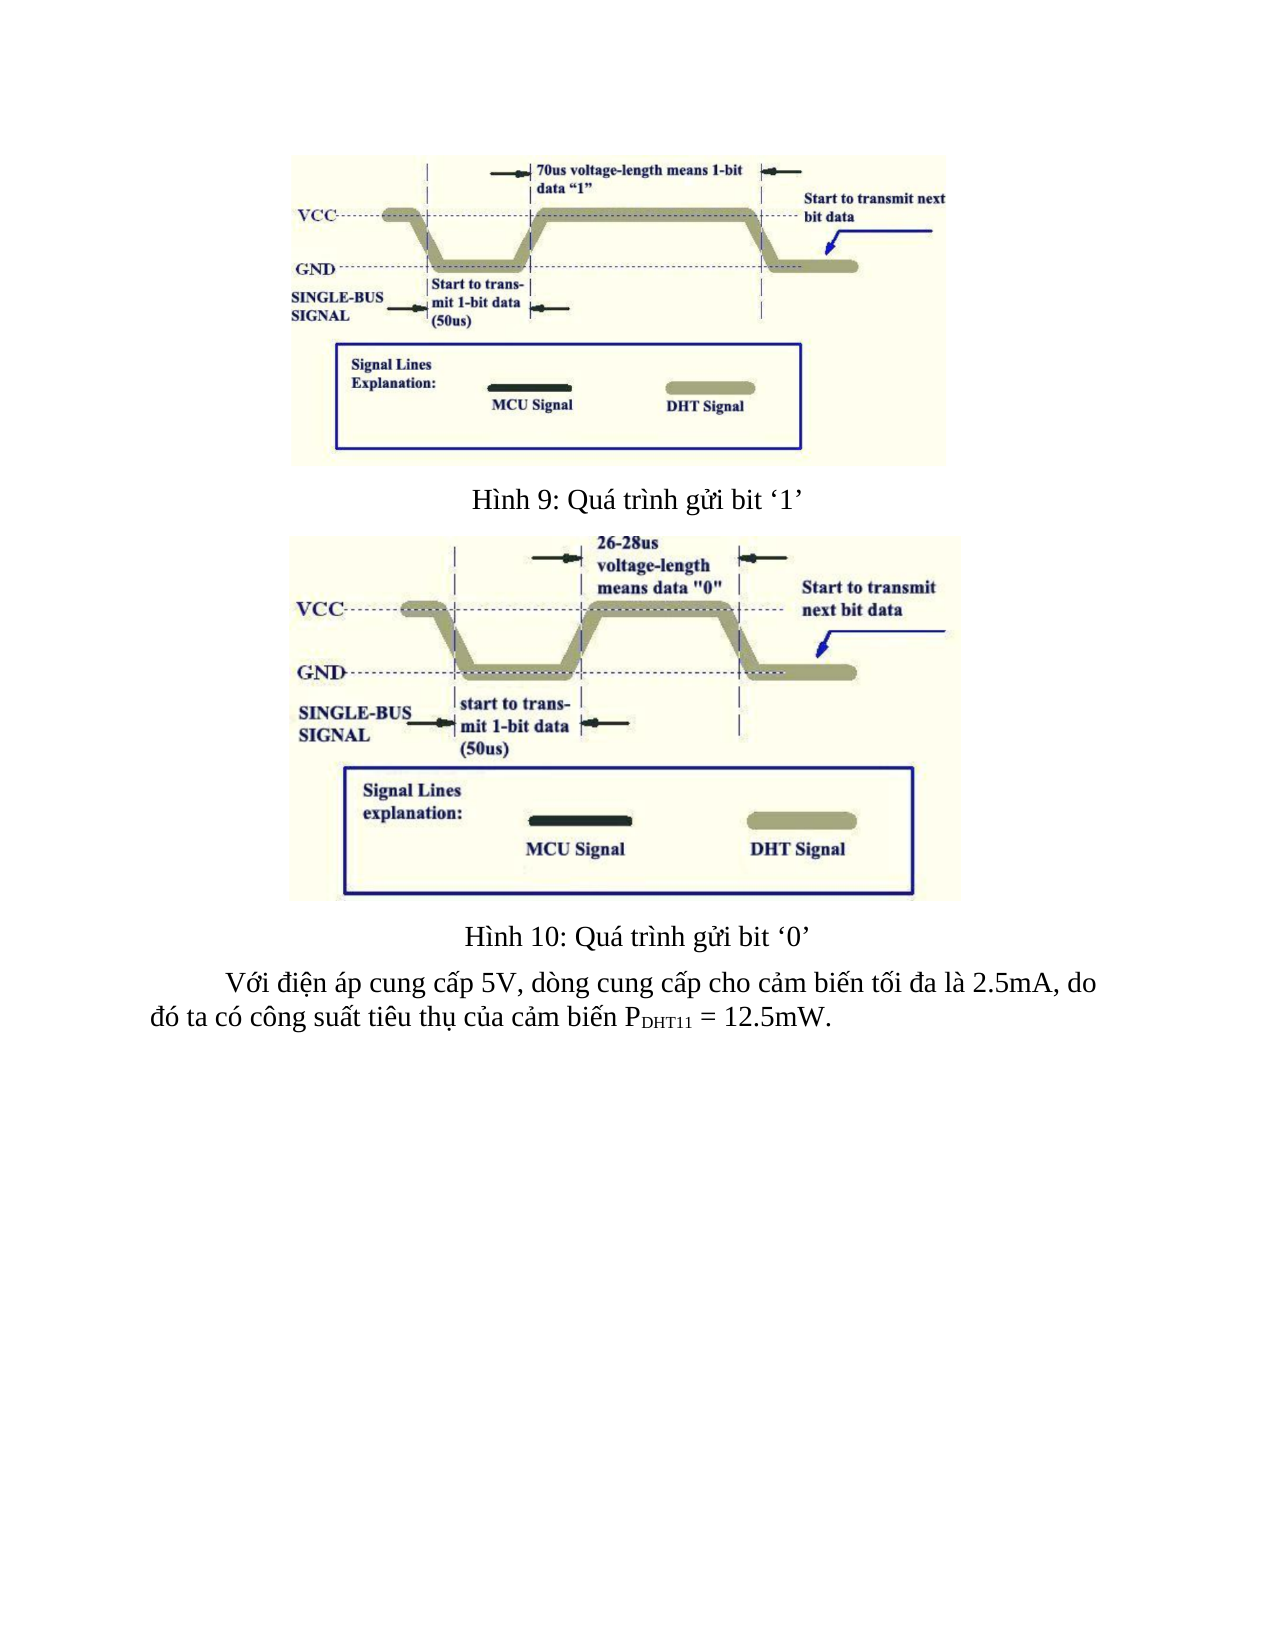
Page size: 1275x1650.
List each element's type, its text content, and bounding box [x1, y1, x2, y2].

text Với điện áp cung cấp 5V, dòng cung cấp cho cảm biến tối đa là 2.5mA, do đó ta có công suất tiêu thụ của cảm biến PDHT11 = 12.5mW. [150, 965, 1125, 1032]
picture [281, 527, 967, 907]
text Hình 9: Quá trình gửi bit ‘1’ [150, 482, 1125, 515]
text Hình 10: Quá trình gửi bit ‘0’ [150, 919, 1125, 953]
picture [288, 150, 949, 470]
